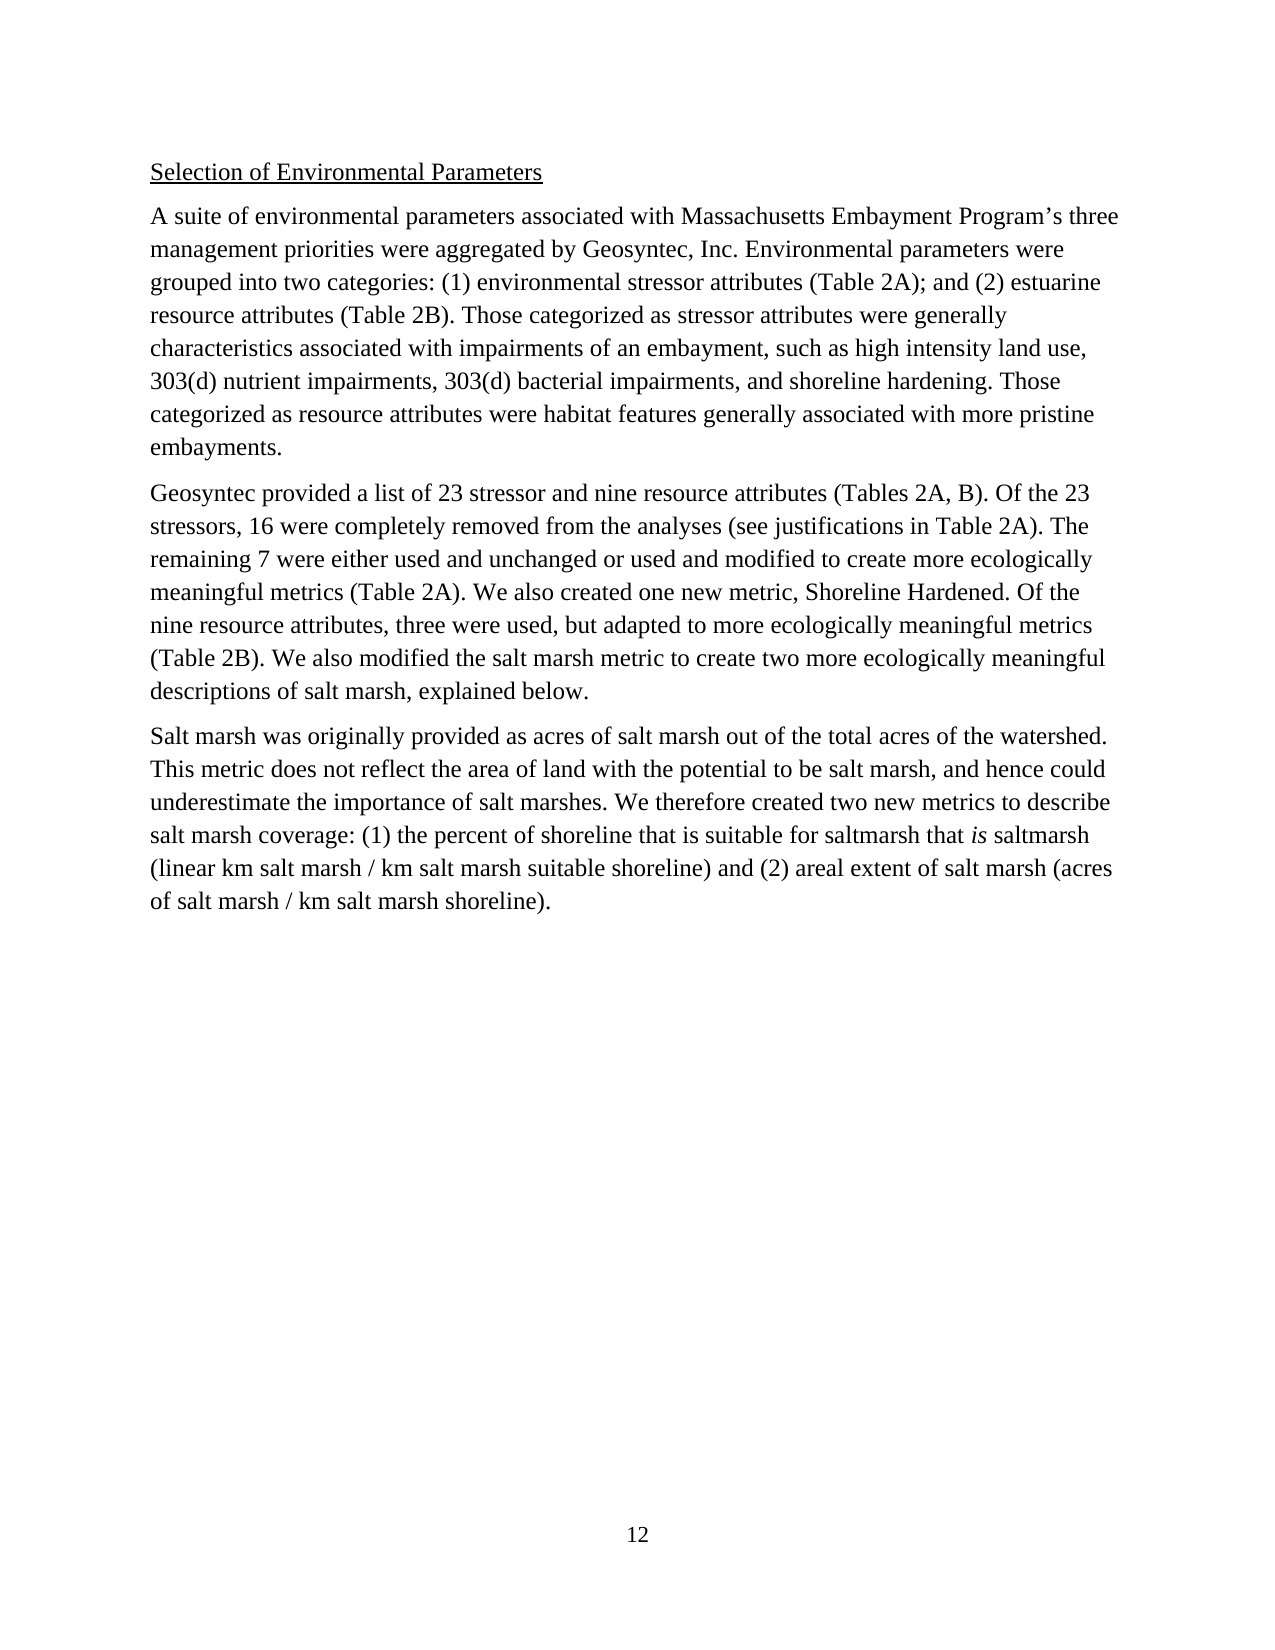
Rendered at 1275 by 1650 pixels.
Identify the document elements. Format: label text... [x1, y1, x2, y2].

text Salt marsh was originally provided as acres of salt marsh out of the total acres of the watershed. This metric does not reflect the area of land with the potential to be salt marsh, and hence could underestimate the importance of salt marshes. We therefore created two new metrics to describe salt marsh coverage: (1) the percent of shoreline that is suitable for saltmarsh that is saltmarsh (linear km salt marsh / km salt marsh suitable shoreline) and (2) areal extent of salt marsh (acres of salt marsh / km salt marsh shoreline). [150, 721, 1125, 915]
text Geosyntec provided a list of 23 stressor and nine resource attributes (Tables 2A, B). Of the 23 stressors, 16 were completely removed from the analyses (see justifications in Table 2A). The remaining 7 were either used and unchanged or used and modified to create more ecologically meaningful metrics (Table 2A). We also created one new metric, Shoreline Hardened. Of the nine resource attributes, three were used, but adapted to more ecologically meaningful metrics (Table 2B). We also modified the salt marsh metric to create two more ecologically meaningful descriptions of salt marsh, explained below. [150, 478, 1125, 704]
text A suite of environmental parameters associated with Massachusetts Embayment Program’s three management priorities were aggregated by Geosyntec, Inc. Environmental parameters were grouped into two categories: (1) environmental stressor attributes (Table 2A); and (2) estuarine resource attributes (Table 2B). Those categorized as stressor attributes were generally characteristics associated with impairments of an embayment, such as high intensity land use, 303(d) nutrient impairments, 303(d) bacterial impairments, and shoreline hardening. Those categorized as resource attributes were habitat features generally associated with more pristine embayments. [150, 201, 1125, 461]
text Selection of Environmental Parameters [150, 157, 1125, 186]
